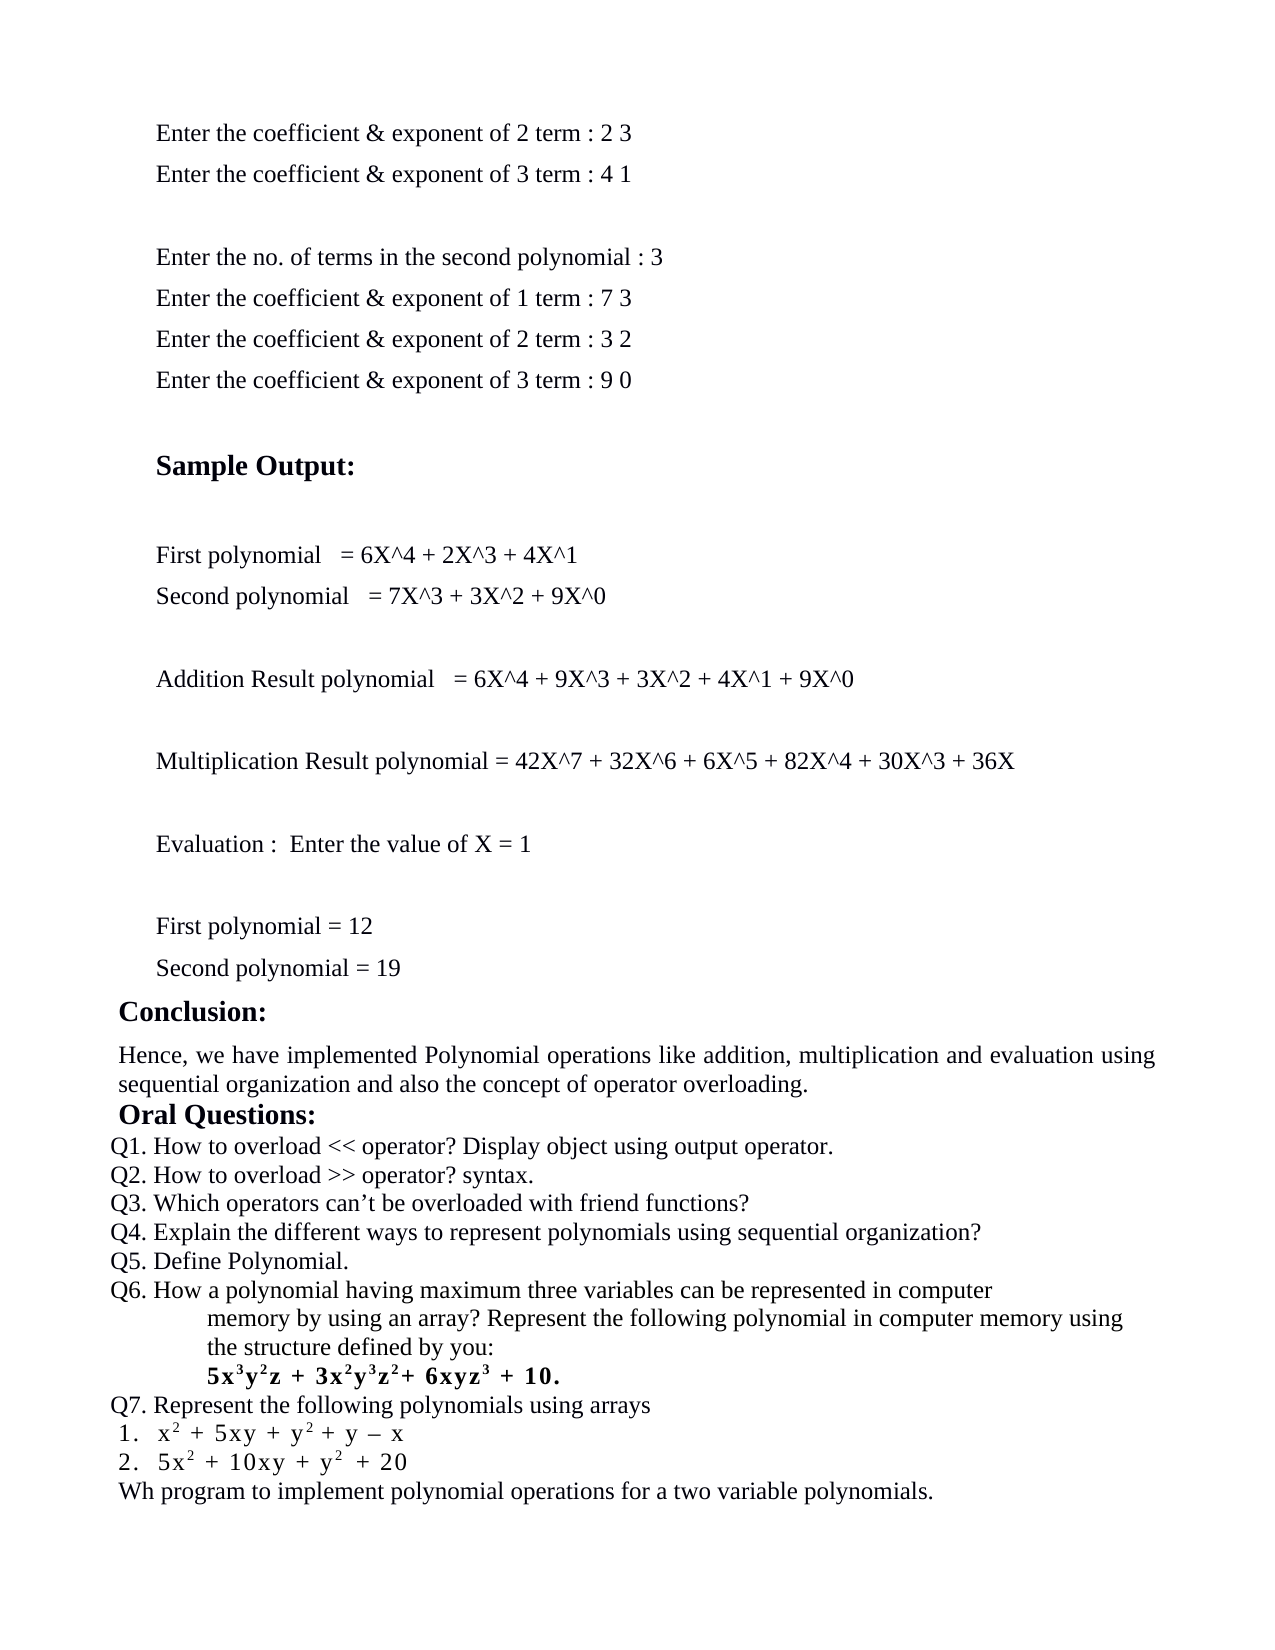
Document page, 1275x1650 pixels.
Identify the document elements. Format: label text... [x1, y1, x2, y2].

text Enter the no. of terms in the second polynomial : 3 [156, 242, 1157, 271]
text Q3. Which operators can’t be overloaded with friend functions? [110, 1188, 1157, 1217]
text Multiplication Result polynomial = 42X^7 + 32X^6 + 6X^5 + 82X^4 + 30X^3 + 36X [156, 746, 1157, 775]
text the structure defined by you: [148, 1332, 1157, 1361]
text Q6. How a polynomial having maximum three variables can be represented in computer [110, 1275, 1157, 1303]
text Enter the coefficient & exponent of 2 term : 2 3 [156, 118, 1157, 147]
text Sample Output: [156, 448, 1157, 482]
text Q1. How to overload << operator? Display object using output operator. [110, 1131, 1157, 1160]
text Enter the coefficient & exponent of 2 term : 3 2 [156, 324, 1157, 353]
text Q4. Explain the different ways to represent polynomials using sequential organization? [110, 1217, 1157, 1246]
text Enter the coefficient & exponent of 3 term : 9 0 [156, 366, 1157, 394]
text First polynomial = 12 [156, 911, 1157, 940]
text Hence, we have implemented Polynomial operations like addition, multiplication and evaluation using sequential organization and also the concept of operator overloading. [118, 1040, 1157, 1097]
text Enter the coefficient & exponent of 3 term : 4 1 [156, 159, 1157, 188]
text memory by using an array? Represent the following polynomial in computer memory using [148, 1303, 1157, 1332]
text 5x3y2z + 3x2y3z2+ 6xyz3 + 10. [148, 1361, 1157, 1390]
text 1. x2 + 5xy + y2 + y – x [118, 1418, 1157, 1447]
text Oral Questions: [118, 1097, 1157, 1131]
text Q7. Represent the following polynomials using arrays [110, 1390, 1157, 1418]
text First polynomial = 6X^4 + 2X^3 + 4X^1 [156, 540, 1157, 569]
text Q5. Define Polynomial. [110, 1246, 1157, 1275]
text Enter the coefficient & exponent of 1 term : 7 3 [156, 283, 1157, 312]
text Second polynomial = 19 [156, 953, 1157, 981]
text Wh program to implement polynomial operations for a two variable polynomials. [118, 1476, 1157, 1505]
text Second polynomial = 7X^3 + 3X^2 + 9X^0 [156, 581, 1157, 610]
text Conclusion: [118, 994, 1157, 1027]
text Addition Result polynomial = 6X^4 + 9X^3 + 3X^2 + 4X^1 + 9X^0 [156, 664, 1157, 693]
text Q2. How to overload >> operator? syntax. [110, 1160, 1157, 1188]
text Evaluation : Enter the value of X = 1 [156, 829, 1157, 858]
text 2. 5x2 + 10xy + y2 + 20 [118, 1447, 1157, 1476]
